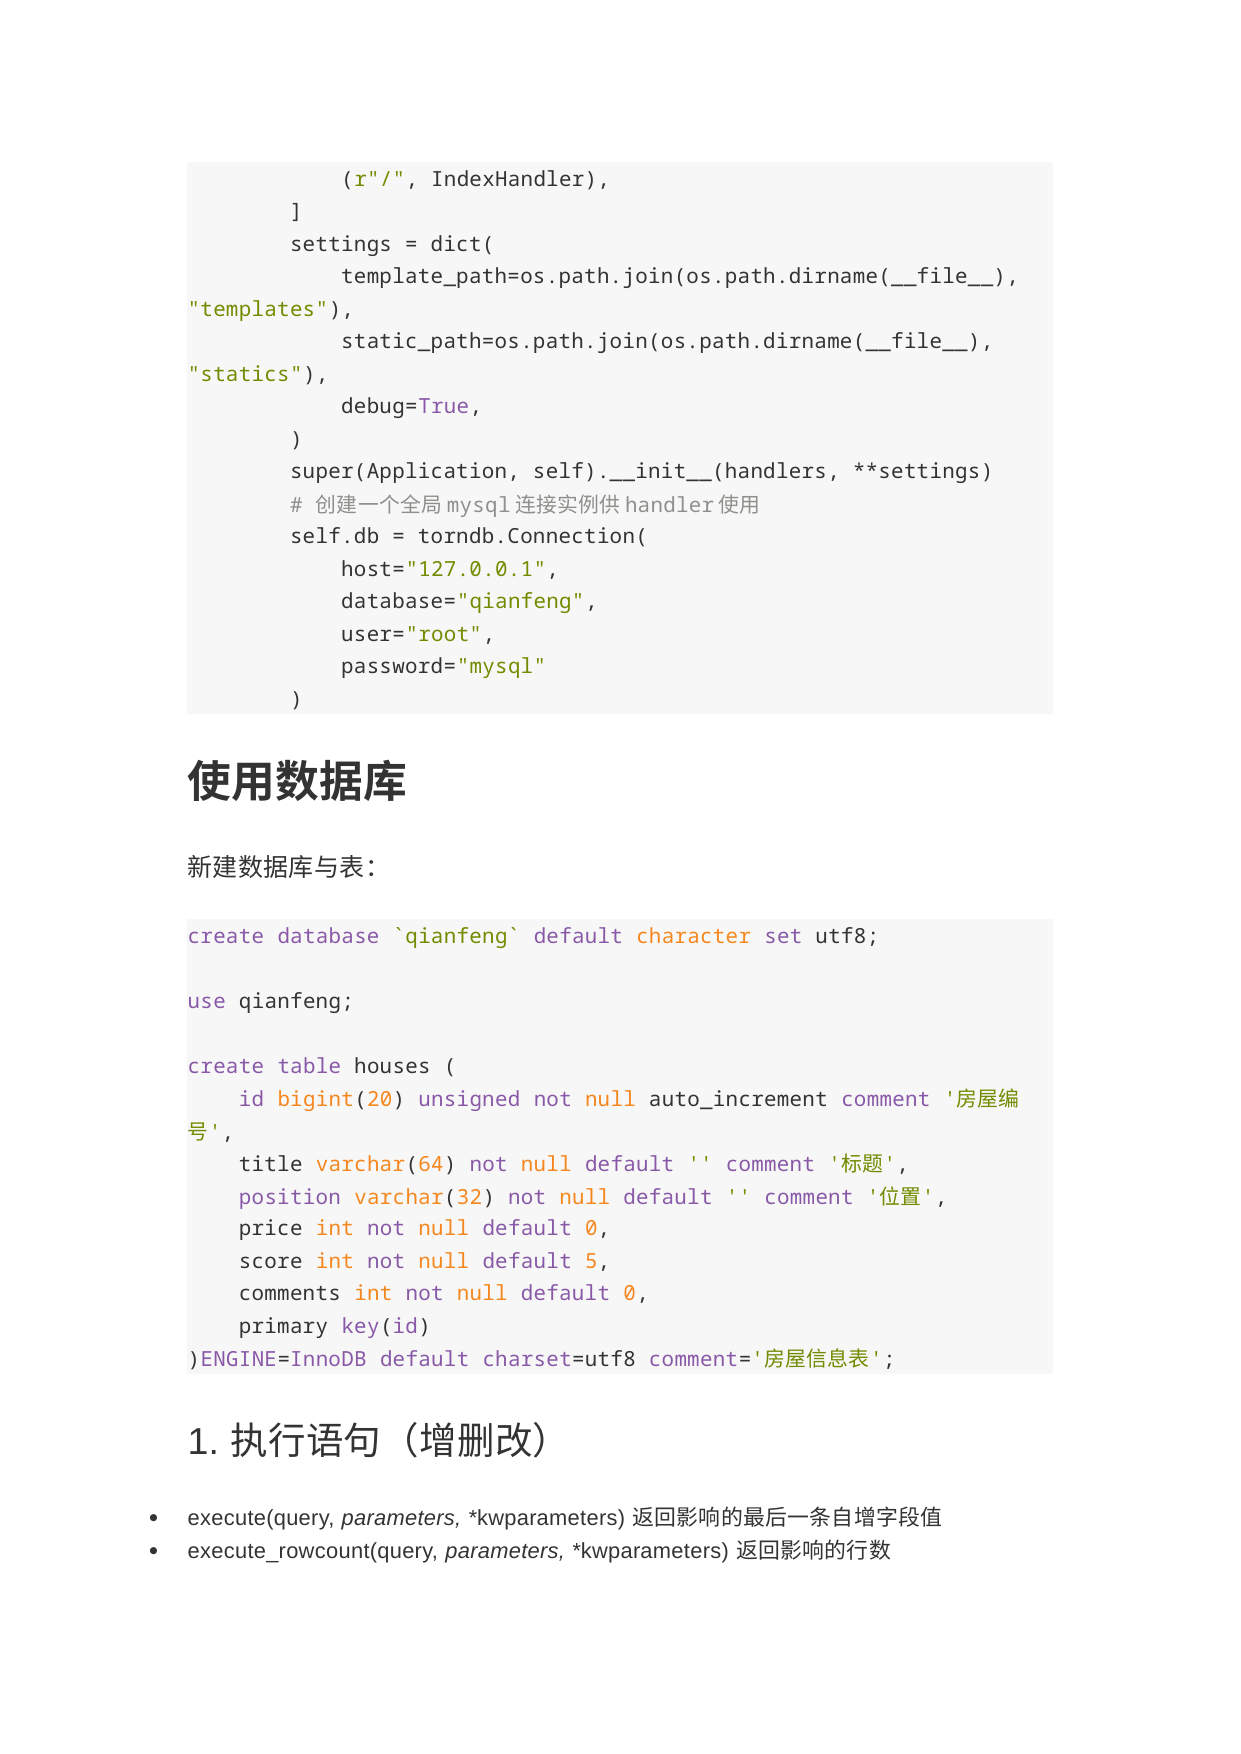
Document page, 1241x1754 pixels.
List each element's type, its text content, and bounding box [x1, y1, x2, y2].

text host="127.0.0.1", [187, 552, 1053, 584]
text self.db = torndb.Connection( [187, 519, 1053, 552]
text id bigint(20) unsigned not null auto_increment comment '房屋编号', [187, 1081, 1053, 1146]
text (r"/", IndexHandler), [187, 162, 1053, 194]
text comments int not null default 0, [187, 1276, 1053, 1309]
text create database `qianfeng` default character set utf8; [187, 919, 1053, 951]
text )ENGINE=InnoDB default charset=utf8 comment='房屋信息表'; [187, 1341, 1053, 1374]
text database="qianfeng", [187, 584, 1053, 617]
list execute(query, parameters, *kwparameters) 返回影响的最后一条自增字段值 [150, 1500, 1053, 1532]
text ] [187, 194, 1053, 227]
list execute_rowcount(query, parameters, *kwparameters) 返回影响的行数 [150, 1532, 1053, 1565]
text debug=True, [187, 389, 1053, 422]
subtitle 1. 执行语句（增删改） [187, 1406, 1053, 1471]
text 新建数据库与表： [187, 833, 1053, 898]
text ) [187, 422, 1053, 454]
text user="root", [187, 617, 1053, 649]
text title varchar(64) not null default '' comment '标题', [187, 1146, 1053, 1179]
text price int not null default 0, [187, 1211, 1053, 1244]
text settings = dict( [187, 227, 1053, 259]
text password="mysql" [187, 649, 1053, 682]
text create table houses ( [187, 1049, 1053, 1081]
text template_path=os.path.join(os.path.dirname(__file__), "templates"), [187, 259, 1053, 324]
text super(Application, self).__init__(handlers, **settings) [187, 454, 1053, 487]
text score int not null default 5, [187, 1244, 1053, 1276]
text position varchar(32) not null default '' comment '位置', [187, 1179, 1053, 1211]
text use qianfeng; [187, 984, 1053, 1016]
text ) [187, 682, 1053, 714]
text static_path=os.path.join(os.path.dirname(__file__), "statics"), [187, 324, 1053, 389]
subtitle 使用数据库 [187, 746, 1053, 811]
text # 创建一个全局mysql连接实例供handler使用 [187, 487, 1053, 519]
text primary key(id) [187, 1309, 1053, 1341]
